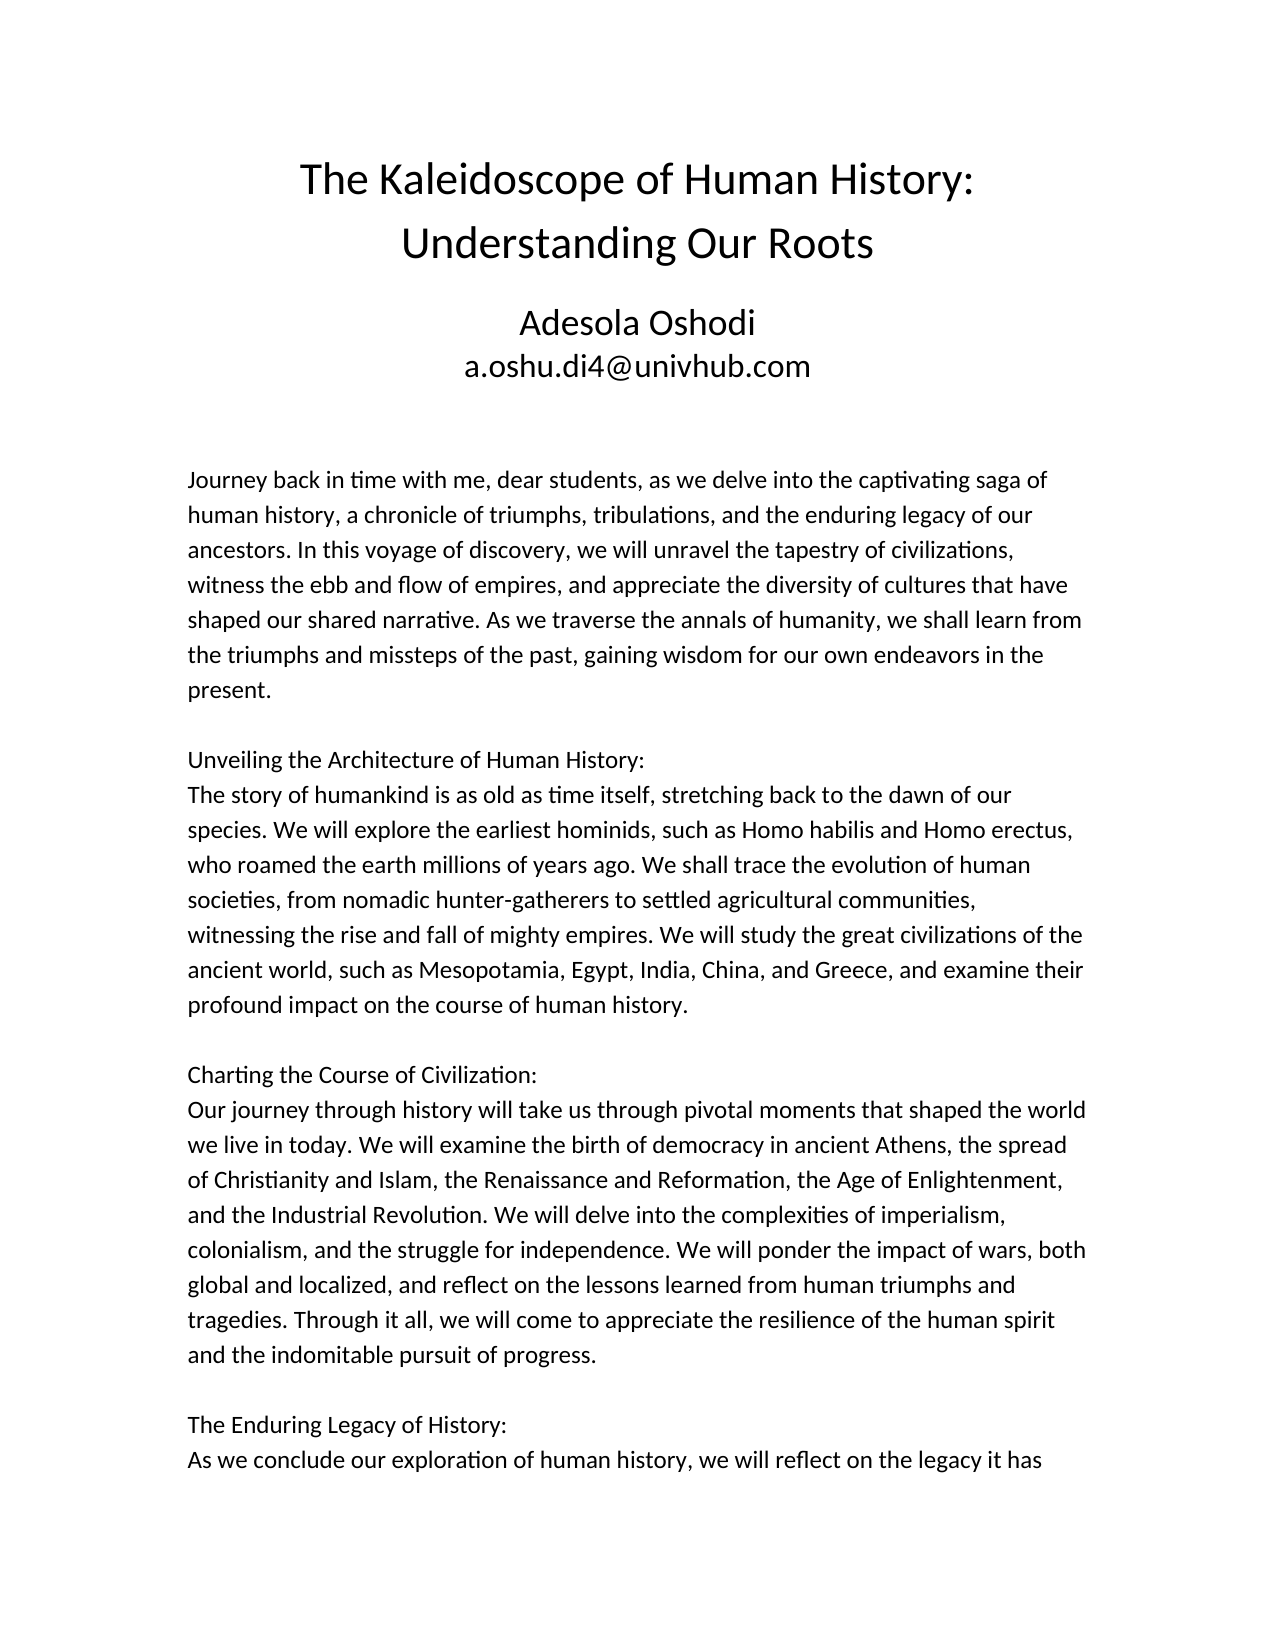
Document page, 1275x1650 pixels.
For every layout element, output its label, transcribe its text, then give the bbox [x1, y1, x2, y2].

text The Kaleidoscope of Human History: Understanding Our Roots [187, 150, 1087, 270]
text a.oshu.di4@univhub.com [187, 345, 1087, 386]
text Adesola Oshodi [187, 299, 1087, 345]
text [187, 464, 1087, 1474]
